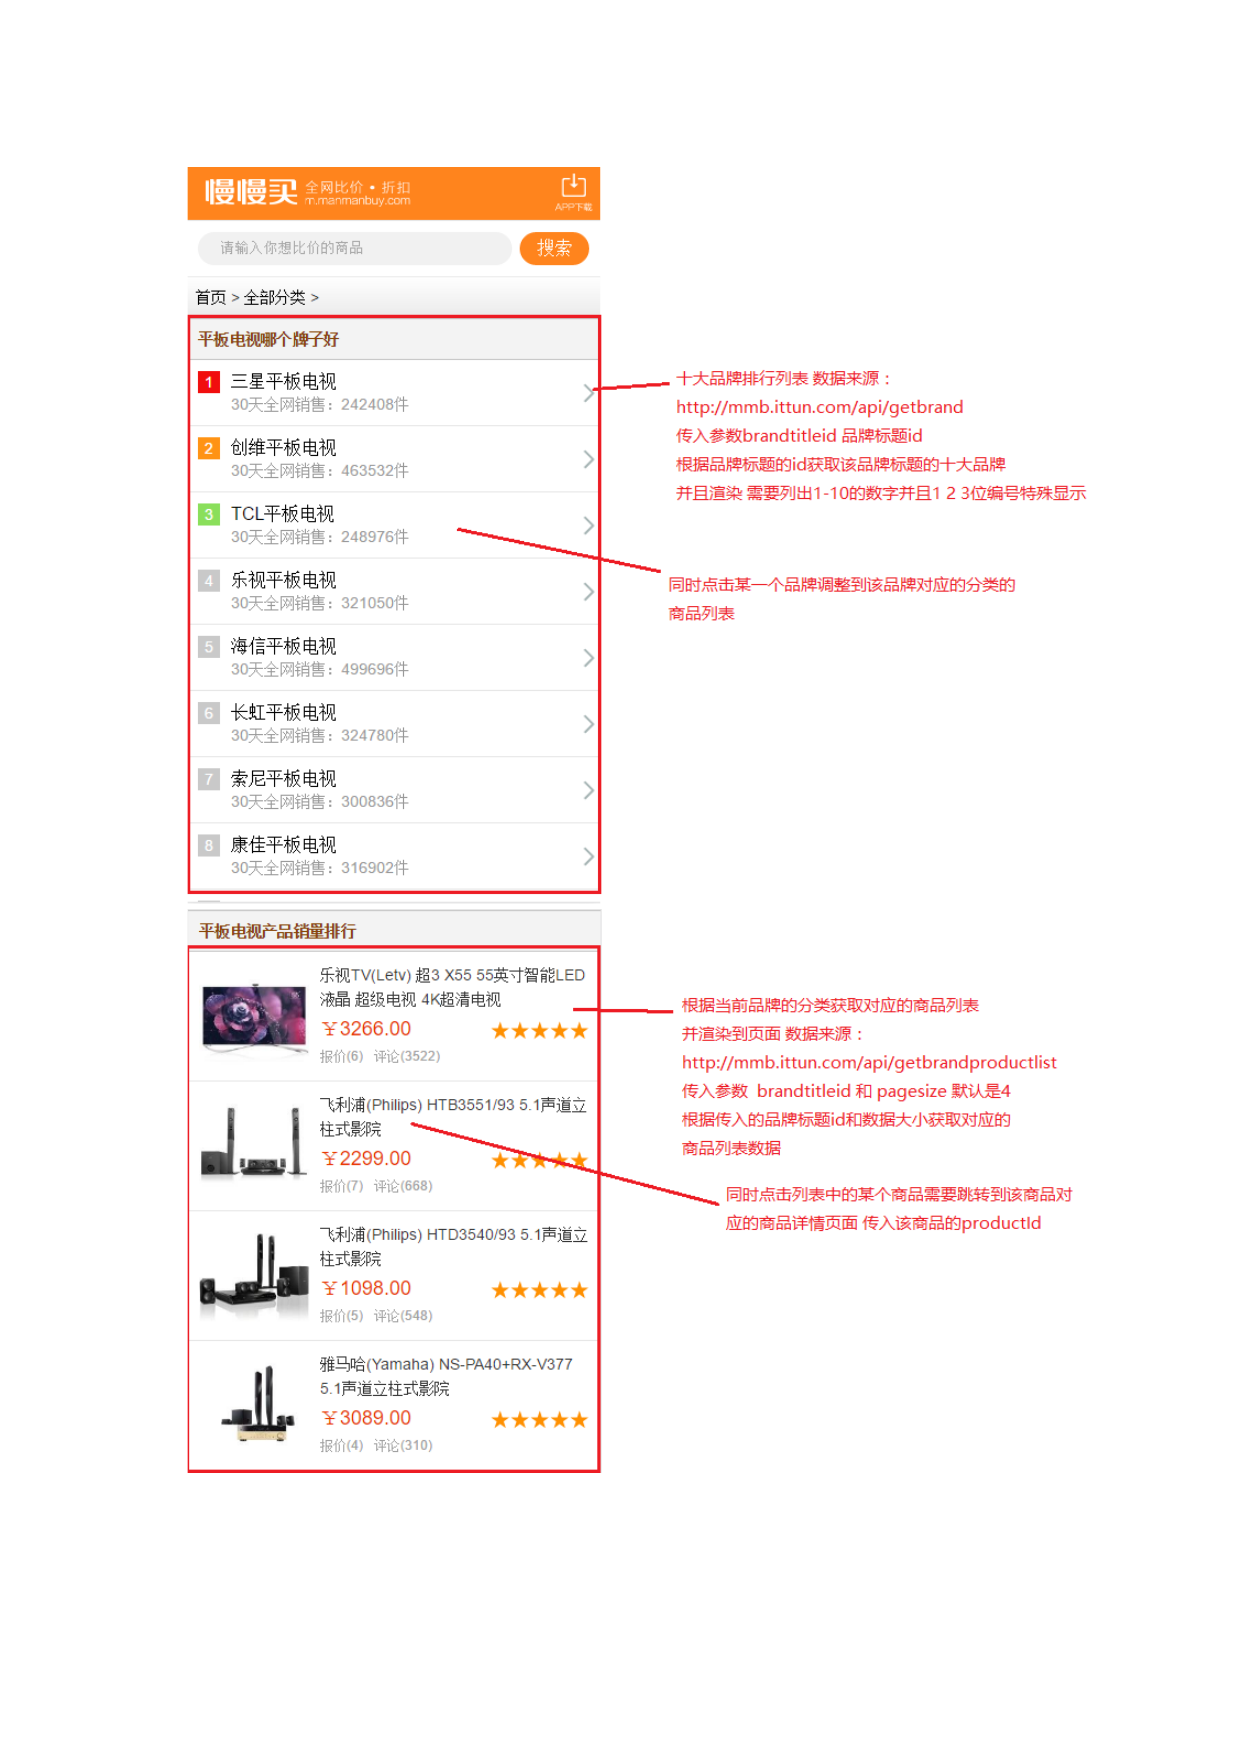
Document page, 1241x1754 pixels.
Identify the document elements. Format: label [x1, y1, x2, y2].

picture [187, 167, 1127, 904]
picture [187, 909, 1121, 1473]
